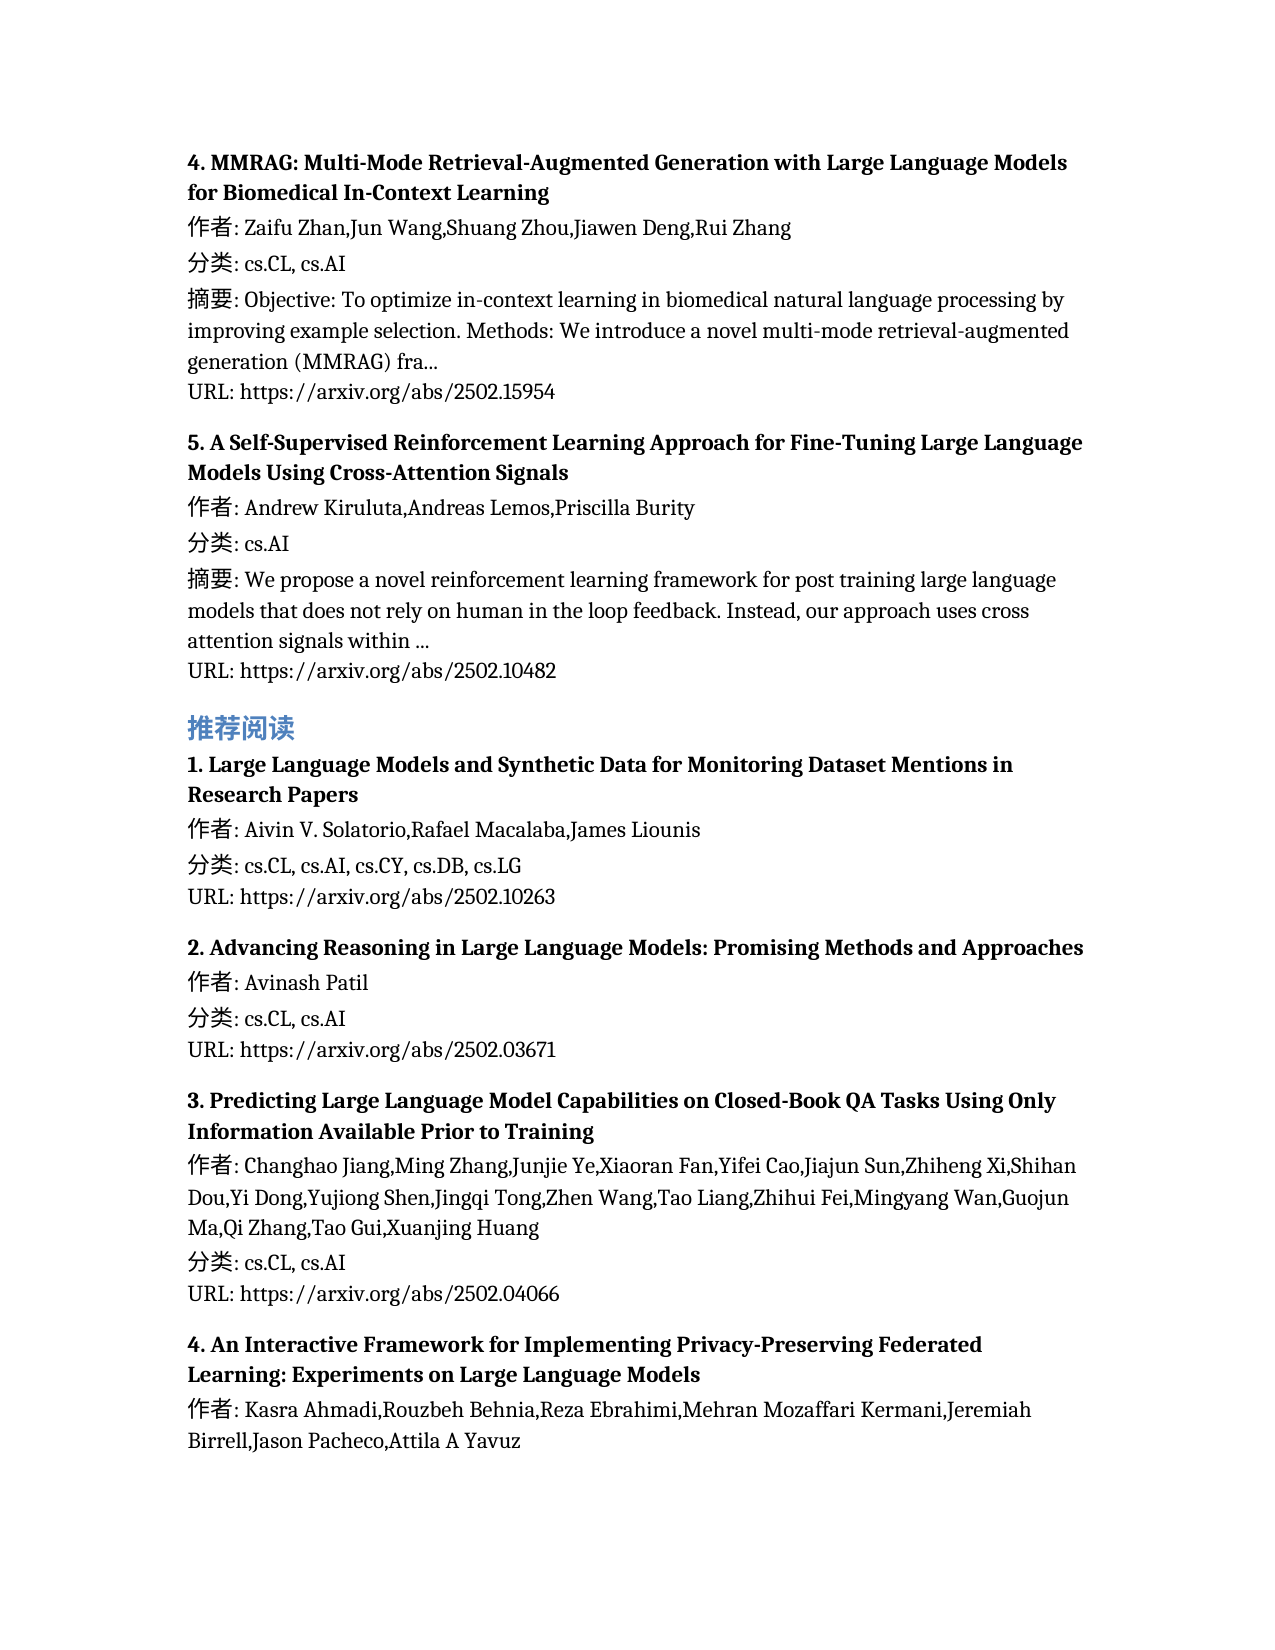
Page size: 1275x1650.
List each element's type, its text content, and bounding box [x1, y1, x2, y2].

text 5. A Self-Supervised Reinforcement Learning Approach for Fine-Tuning Large Language Models Using Cross-Attention Signals 作者: Andrew Kiruluta,Andreas Lemos,Priscilla Burity 分类: cs.AI 摘要: We propose a novel reinforcement learning framework for post training large language models that does not rely on human in the loop feedback. Instead, our approach uses cross attention signals within ... URL: https://arxiv.org/abs/2502.10482 [187, 430, 1087, 685]
text 1. Large Language Models and Synthetic Data for Monitoring Dataset Mentions in Research Papers 作者: Aivin V. Solatorio,Rafael Macalaba,James Liounis 分类: cs.CL, cs.AI, cs.CY, cs.DB, cs.LG URL: https://arxiv.org/abs/2502.10263 [187, 752, 1087, 910]
text 4. MMRAG: Multi-Mode Retrieval-Augmented Generation with Large Language Models for Biomedical In-Context Learning 作者: Zaifu Zhan,Jun Wang,Shuang Zhou,Jiawen Deng,Rui Zhang 分类: cs.CL, cs.AI 摘要: Objective: To optimize in-context learning in biomedical natural language processing by improving example selection. Methods: We introduce a novel multi-mode retrieval-augmented generation (MMRAG) fra... URL: https://arxiv.org/abs/2502.15954 [187, 150, 1087, 405]
text 2. Advancing Reasoning in Large Language Models: Promising Methods and Approaches 作者: Avinash Patil 分类: cs.CL, cs.AI URL: https://arxiv.org/abs/2502.03671 [187, 935, 1087, 1063]
subtitle 推荐阅读 [187, 709, 1087, 746]
text 3. Predicting Large Language Model Capabilities on Closed-Book QA Tasks Using Only Information Available Prior to Training 作者: Changhao Jiang,Ming Zhang,Junjie Ye,Xiaoran Fan,Yifei Cao,Jiajun Sun,Zhiheng Xi,Shihan Dou,Yi Dong,Yujiong Shen,Jingqi Tong,Zhen Wang,Tao Liang,Zhihui Fei,Mingyang Wan,Guojun Ma,Qi Zhang,Tao Gui,Xuanjing Huang 分类: cs.CL, cs.AI URL: https://arxiv.org/abs/2502.04066 [187, 1088, 1087, 1307]
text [187, 1332, 1087, 1455]
